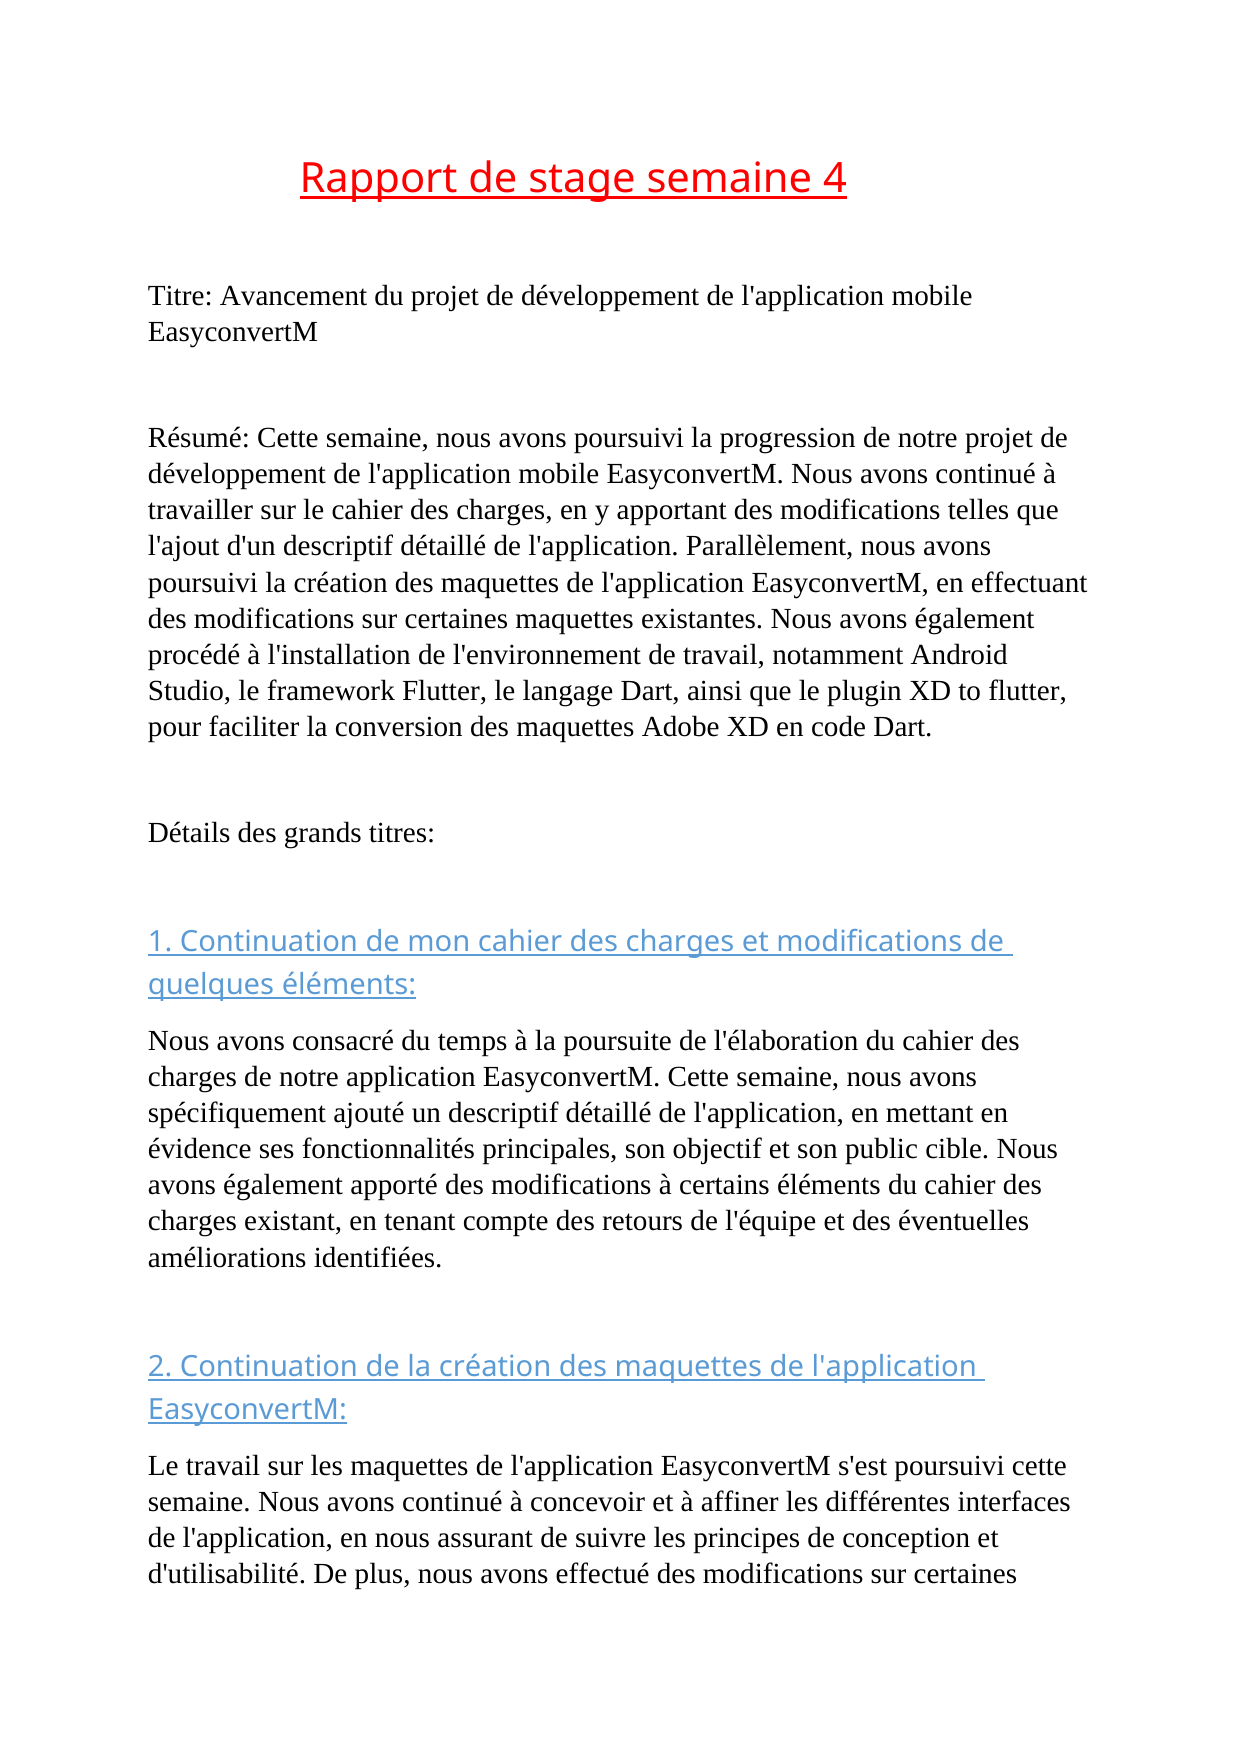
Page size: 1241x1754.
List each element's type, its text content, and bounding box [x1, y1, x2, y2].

text Titre: Avancement du projet de développement de l'application mobile EasyconvertM [148, 278, 1093, 348]
text Rapport de stage semaine 4 [148, 148, 1093, 204]
text 2. Continuation de la création des maquettes de l'application EasyconvertM: [148, 1345, 1093, 1428]
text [148, 1448, 1093, 1589]
text Résumé: Cette semaine, nous avons poursuivi la progression de notre projet de développement de l'application mobile EasyconvertM. Nous avons continué à travailler sur le cahier des charges, en y apportant des modifications telles que l'ajout d'un descriptif détaillé de l'application. Parallèlement, nous avons poursuivi la création des maquettes de l'application EasyconvertM, en effectuant des modifications sur certaines maquettes existantes. Nous avons également procédé à l'installation de l'environnement de travail, notamment Android Studio, le framework Flutter, le langage Dart, ainsi que le plugin XD to flutter, pour faciliter la conversion des maquettes Adobe XD en code Dart. [148, 420, 1093, 743]
text Détails des grands titres: [148, 815, 1093, 848]
text Nous avons consacré du temps à la poursuite de l'élaboration du cahier des charges de notre application EasyconvertM. Cette semaine, nous avons spécifiquement ajouté un descriptif détaillé de l'application, en mettant en évidence ses fonctionnalités principales, son objectif et son public cible. Nous avons également apporté des modifications à certains éléments du cahier des charges existant, en tenant compte des retours de l'équipe et des éventuelles améliorations identifiées. [148, 1023, 1093, 1273]
text 1. Continuation de mon cahier des charges et modifications de quelques éléments: [148, 921, 1093, 1003]
